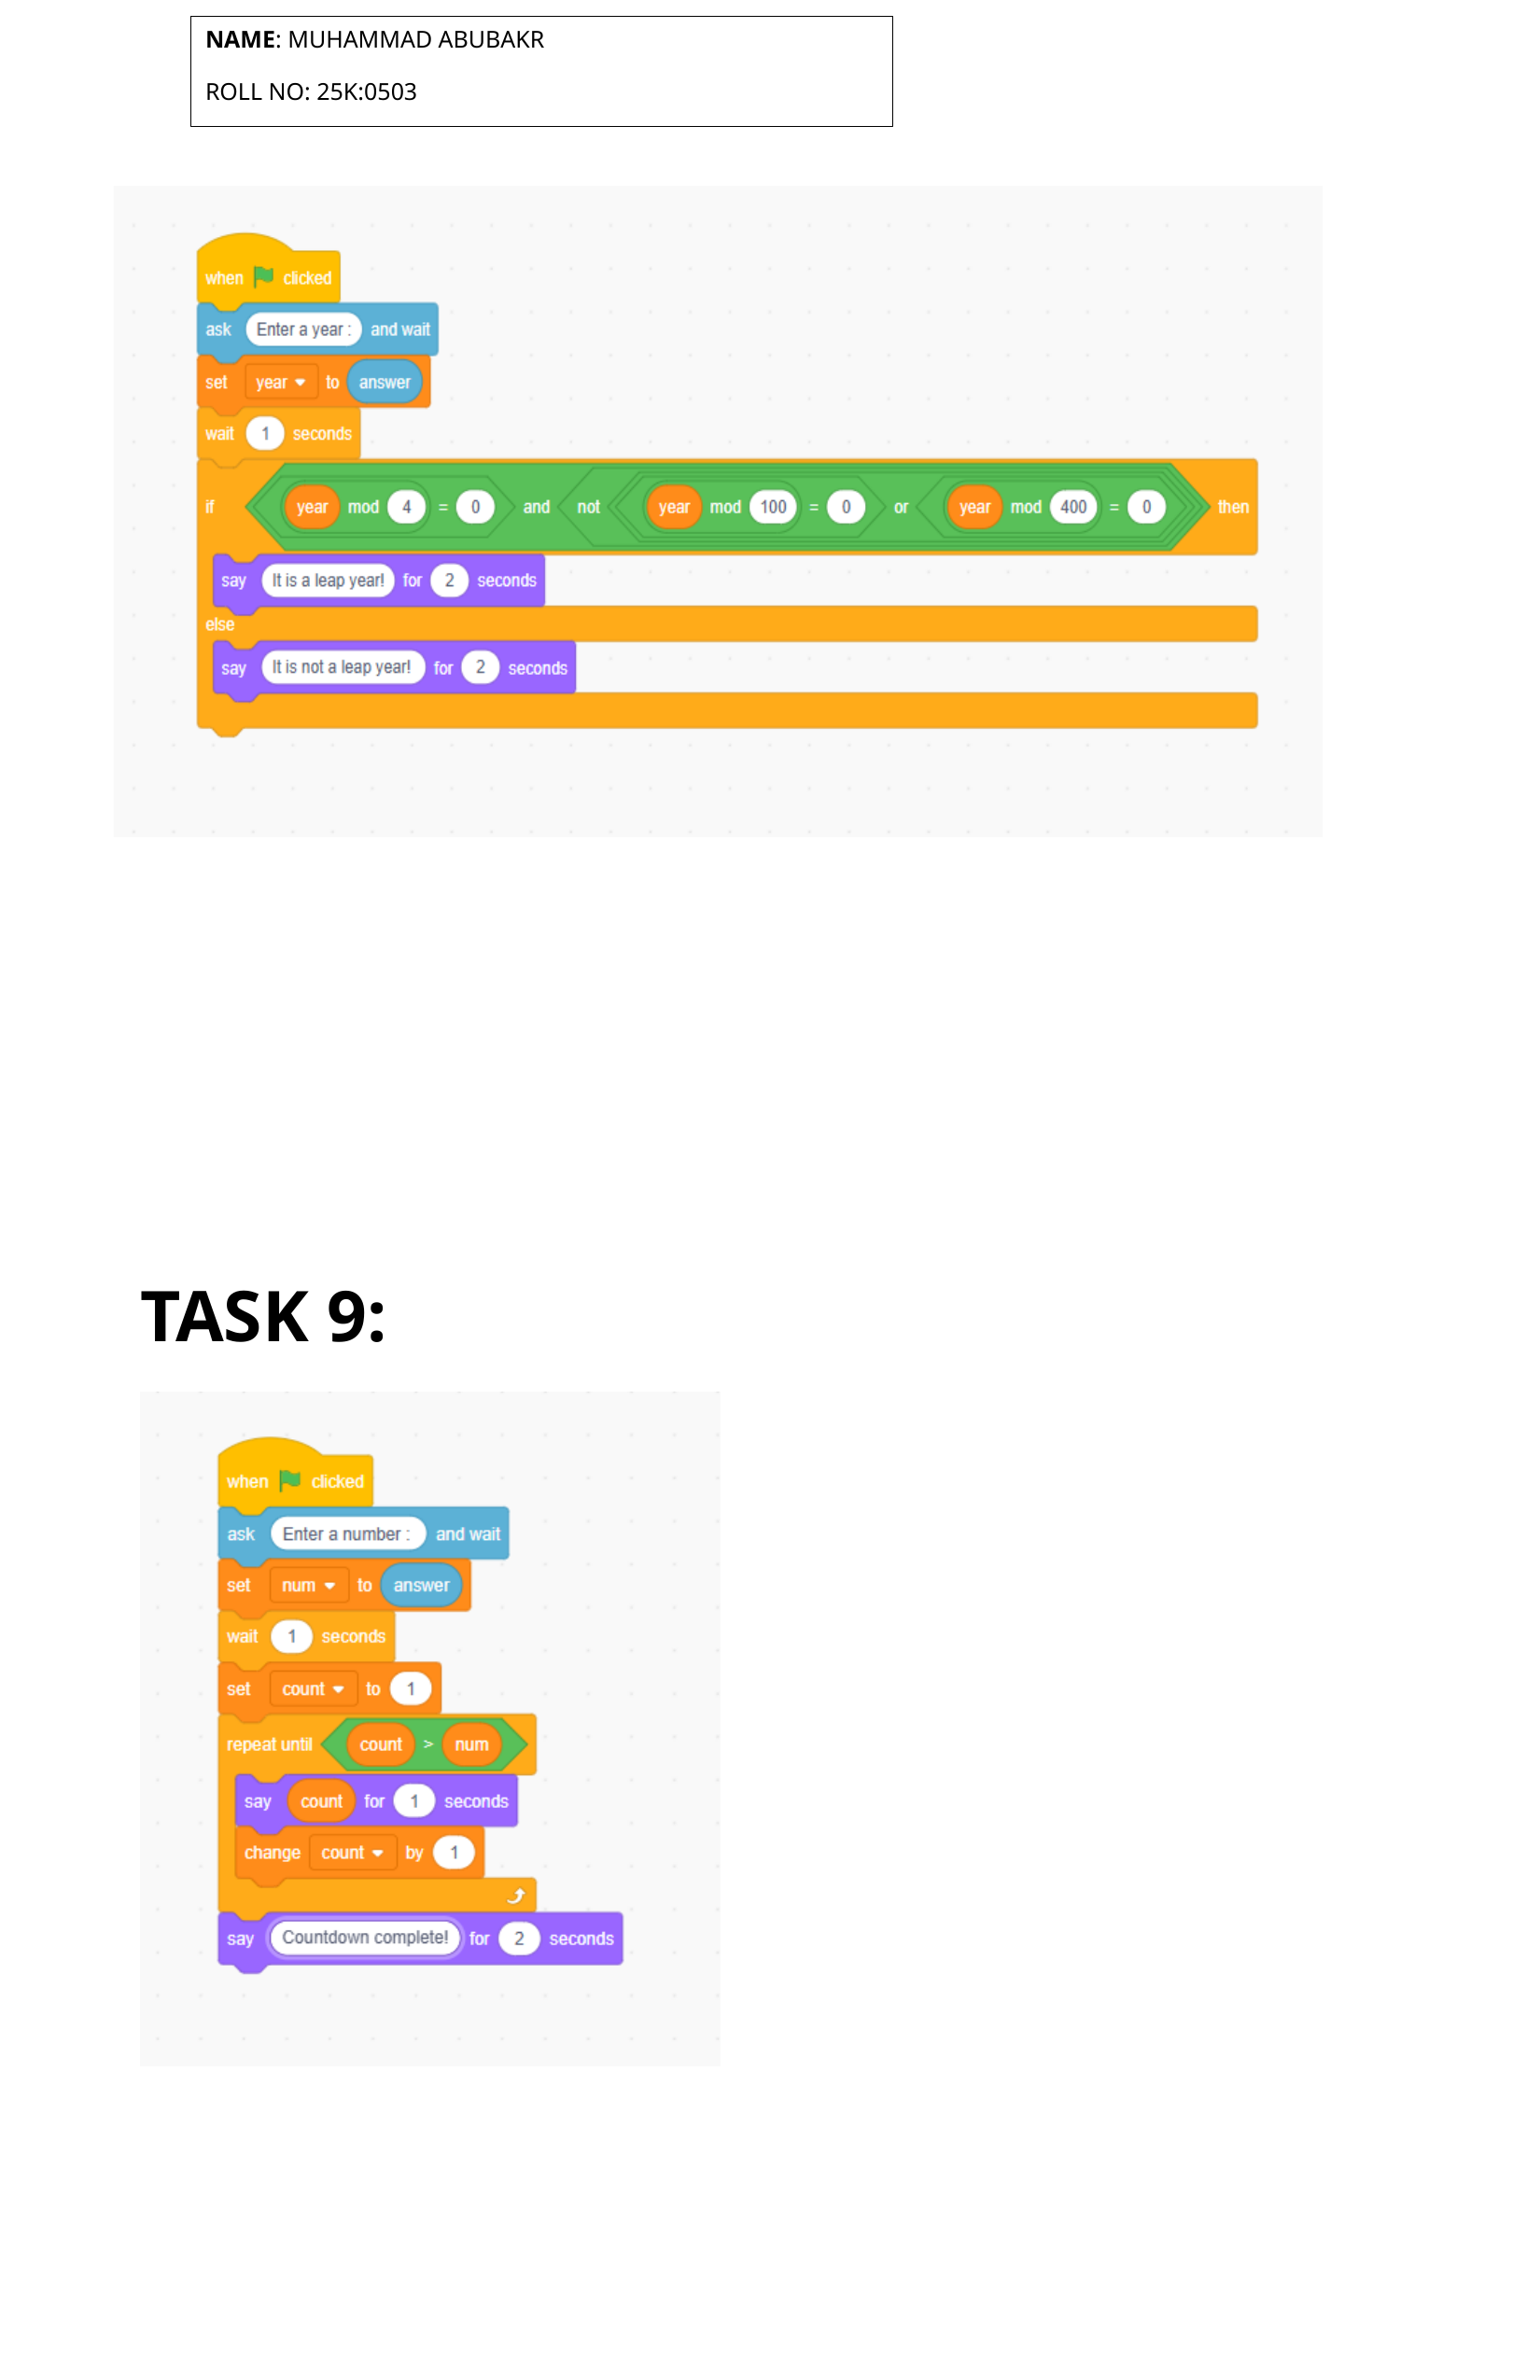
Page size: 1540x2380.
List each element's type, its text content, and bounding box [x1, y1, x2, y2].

picture [140, 1392, 721, 2066]
picture [112, 186, 1323, 837]
text TASK 9: [140, 1267, 1400, 1363]
